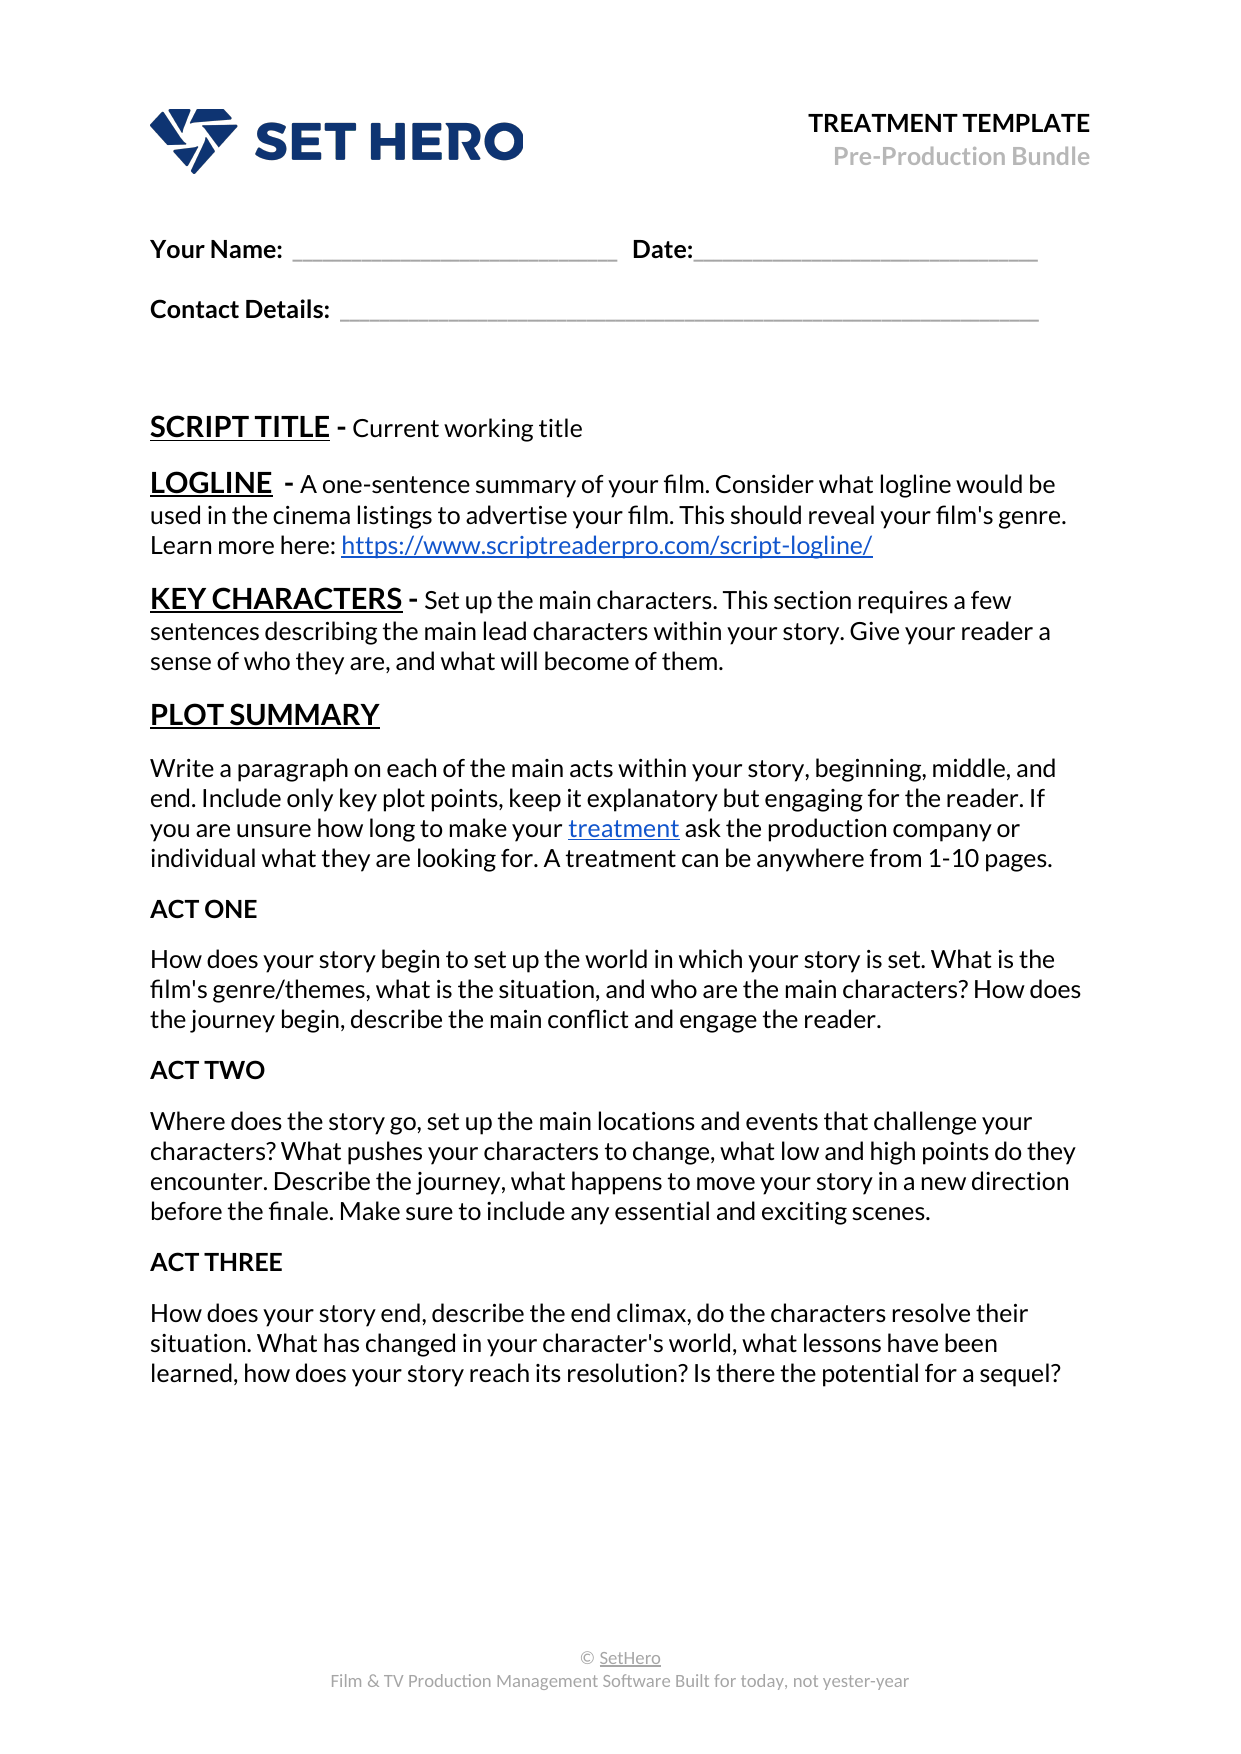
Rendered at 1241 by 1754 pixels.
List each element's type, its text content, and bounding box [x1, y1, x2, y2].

text Contact Details: _______________________________________________________________________ [150, 293, 1090, 323]
text Write a paragraph on each of the main acts within your story, beginning, middle, and end. Include only key plot points, keep it explanatory but engaging for the reader. If you are unsure how long to make your treatment ask the production company or individual what they are looking for. A treatment can be anywhere from 1-10 pages. [150, 752, 1090, 872]
picture [150, 109, 523, 174]
text ACT ONE [150, 893, 1090, 923]
text SCRIPT TITLE - Current working title [150, 409, 1090, 444]
text Your Name: _________________________________ Date:___________________________________ [150, 233, 1090, 263]
text ACT TWO [150, 1055, 1090, 1085]
text KEY CHARACTERS - Set up the main characters. This section requires a few sentences describing the main lead characters within your story. Give your reader a sense of who they are, and what will become of them. [150, 581, 1090, 676]
text Where does the story go, set up the main locations and events that challenge your characters? What pushes your characters to change, what low and high points do they encounter. Describe the journey, what happens to move your story in a new direction before the finale. Make sure to include any essential and exciting scenes. [150, 1106, 1090, 1226]
text How does your story begin to set up the world in which your story is set. What is the film's genre/themes, what is the situation, and who are the main characters? How does the journey begin, describe the main conflict and engage the reader. [150, 944, 1090, 1034]
text ACT THREE [150, 1247, 1090, 1277]
text How does your story end, describe the end climax, do the characters resolve their situation. What has changed in your character's world, what lessons have been learned, how does your story reach its resolution? Is there the potential for a sequel? [150, 1297, 1090, 1387]
text PLOT SUMMARY [150, 697, 1090, 732]
text LOGLINE - A one-sentence summary of your film. Consider what logline would be used in the cinema listings to advertise your film. This should reveal your film's genre. Learn more here: https://www.scriptreaderpro.com/script-logline/ [150, 465, 1090, 560]
